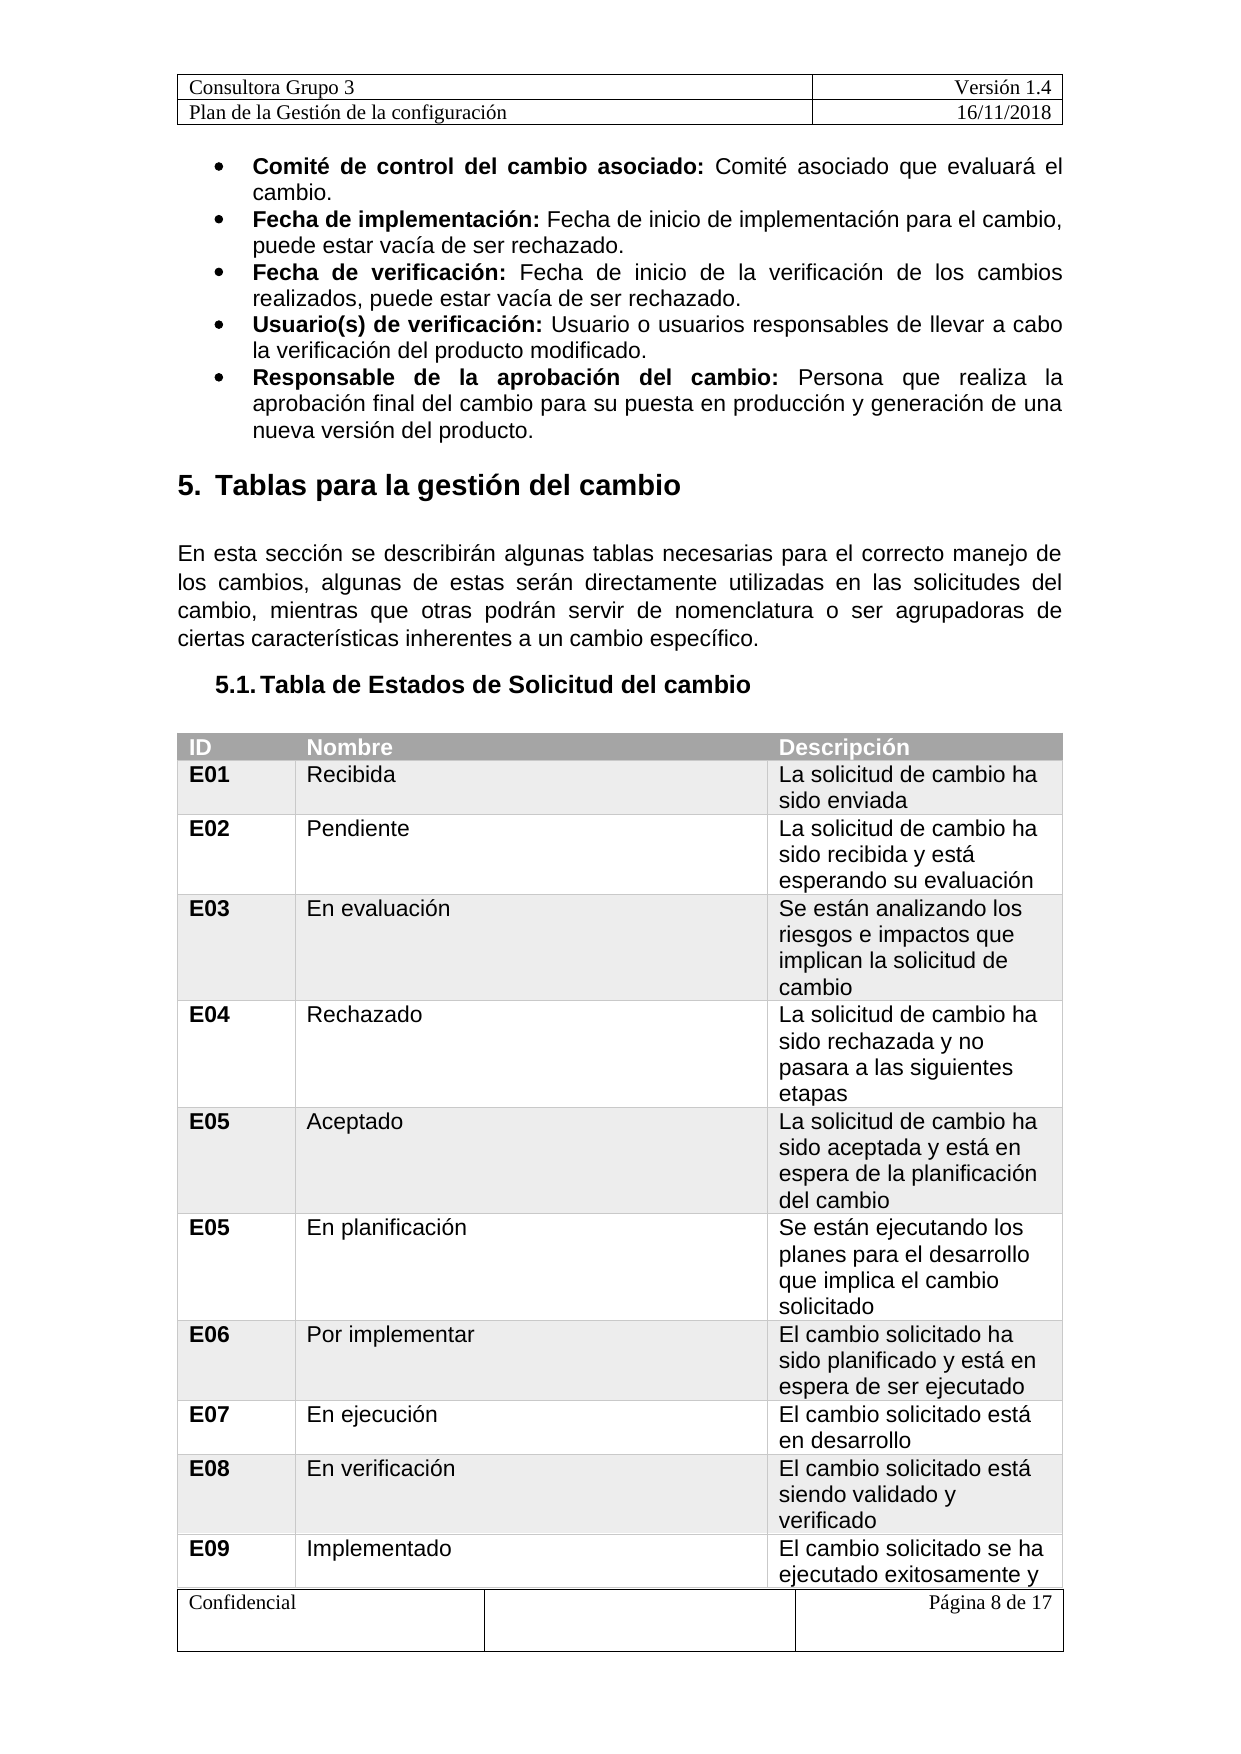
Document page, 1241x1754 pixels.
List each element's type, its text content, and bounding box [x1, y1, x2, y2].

list Comité de control del cambio asociado: Comité asociado que evaluará el cambio. [215, 153, 1063, 206]
table_cell E02 [178, 815, 295, 894]
list Fecha de verificación: Fecha de inicio de la verificación de los cambios realizados, puede estar vacía de ser rechazado. [215, 258, 1063, 311]
table_cell En planificación [296, 1214, 767, 1319]
table_cell E08 [178, 1455, 295, 1533]
table_cell En verificación [296, 1455, 767, 1533]
table_cell Pendiente [296, 815, 767, 894]
subtitle Tablas para la gestión del cambio [177, 468, 1063, 501]
table_cell Recibida [296, 761, 767, 814]
table_cell La solicitud de cambio ha sido recibida y está esperando su evaluación [768, 815, 1062, 894]
table_cell Rechazado [296, 1001, 767, 1107]
table_cell E05 [178, 1108, 295, 1213]
table_cell En ejecución [296, 1401, 767, 1453]
table_cell Se están analizando los riesgos e impactos que implican la solicitud de cambio [768, 895, 1062, 1000]
list Responsable de la aprobación del cambio: Persona que realiza la aprobación final del cambio para su puesta en producción y generación de una nueva versión del producto. [215, 364, 1063, 443]
table_cell Se están ejecutando los planes para el desarrollo que implica el cambio solicitado [768, 1214, 1062, 1319]
table_cell E09 [178, 1535, 295, 1587]
list Usuario(s) de verificación: Usuario o usuarios responsables de llevar a cabo la verificación del producto modificado. [215, 311, 1063, 364]
table_cell El cambio solicitado está siendo validado y verificado [768, 1455, 1062, 1533]
table_cell El cambio solicitado se ha ejecutado exitosamente y se libera una nueva versión del producto [768, 1535, 1062, 1587]
table_cell E06 [178, 1321, 295, 1400]
table_header ID [178, 734, 295, 760]
subtitle Tabla de Estados de Solicitud del cambio [215, 670, 1063, 730]
table_cell La solicitud de cambio ha sido aceptada y está en espera de la planificación del cambio [768, 1108, 1062, 1213]
table_cell E03 [178, 895, 295, 1000]
table_cell Por implementar [296, 1321, 767, 1400]
table_cell Aceptado [296, 1108, 767, 1213]
table_header Descripción [768, 734, 1062, 760]
text En esta sección se describirán algunas tablas necesarias para el correcto manejo de los cambios, algunas de estas serán directamente utilizadas en las solicitudes del cambio, mientras que otras podrán servir de nomenclatura o ser agrupadoras de ciertas características inherentes a un cambio específico. [177, 540, 1063, 652]
table_cell En evaluación [296, 895, 767, 1000]
table_cell E04 [178, 1001, 295, 1107]
list Fecha de implementación: Fecha de inicio de implementación para el cambio, puede estar vacía de ser rechazado. [215, 206, 1063, 258]
table_cell E05 [178, 1214, 295, 1319]
table_cell Implementado [296, 1535, 767, 1587]
table_cell E07 [178, 1401, 295, 1453]
table_cell El cambio solicitado está en desarrollo [768, 1401, 1062, 1453]
table_header Nombre [296, 734, 767, 760]
table_cell E01 [178, 761, 295, 814]
table_cell El cambio solicitado ha sido planificado y está en espera de ser ejecutado [768, 1321, 1062, 1400]
table_cell La solicitud de cambio ha sido rechazada y no pasara a las siguientes etapas [768, 1001, 1062, 1107]
table_cell La solicitud de cambio ha sido enviada [768, 761, 1062, 814]
